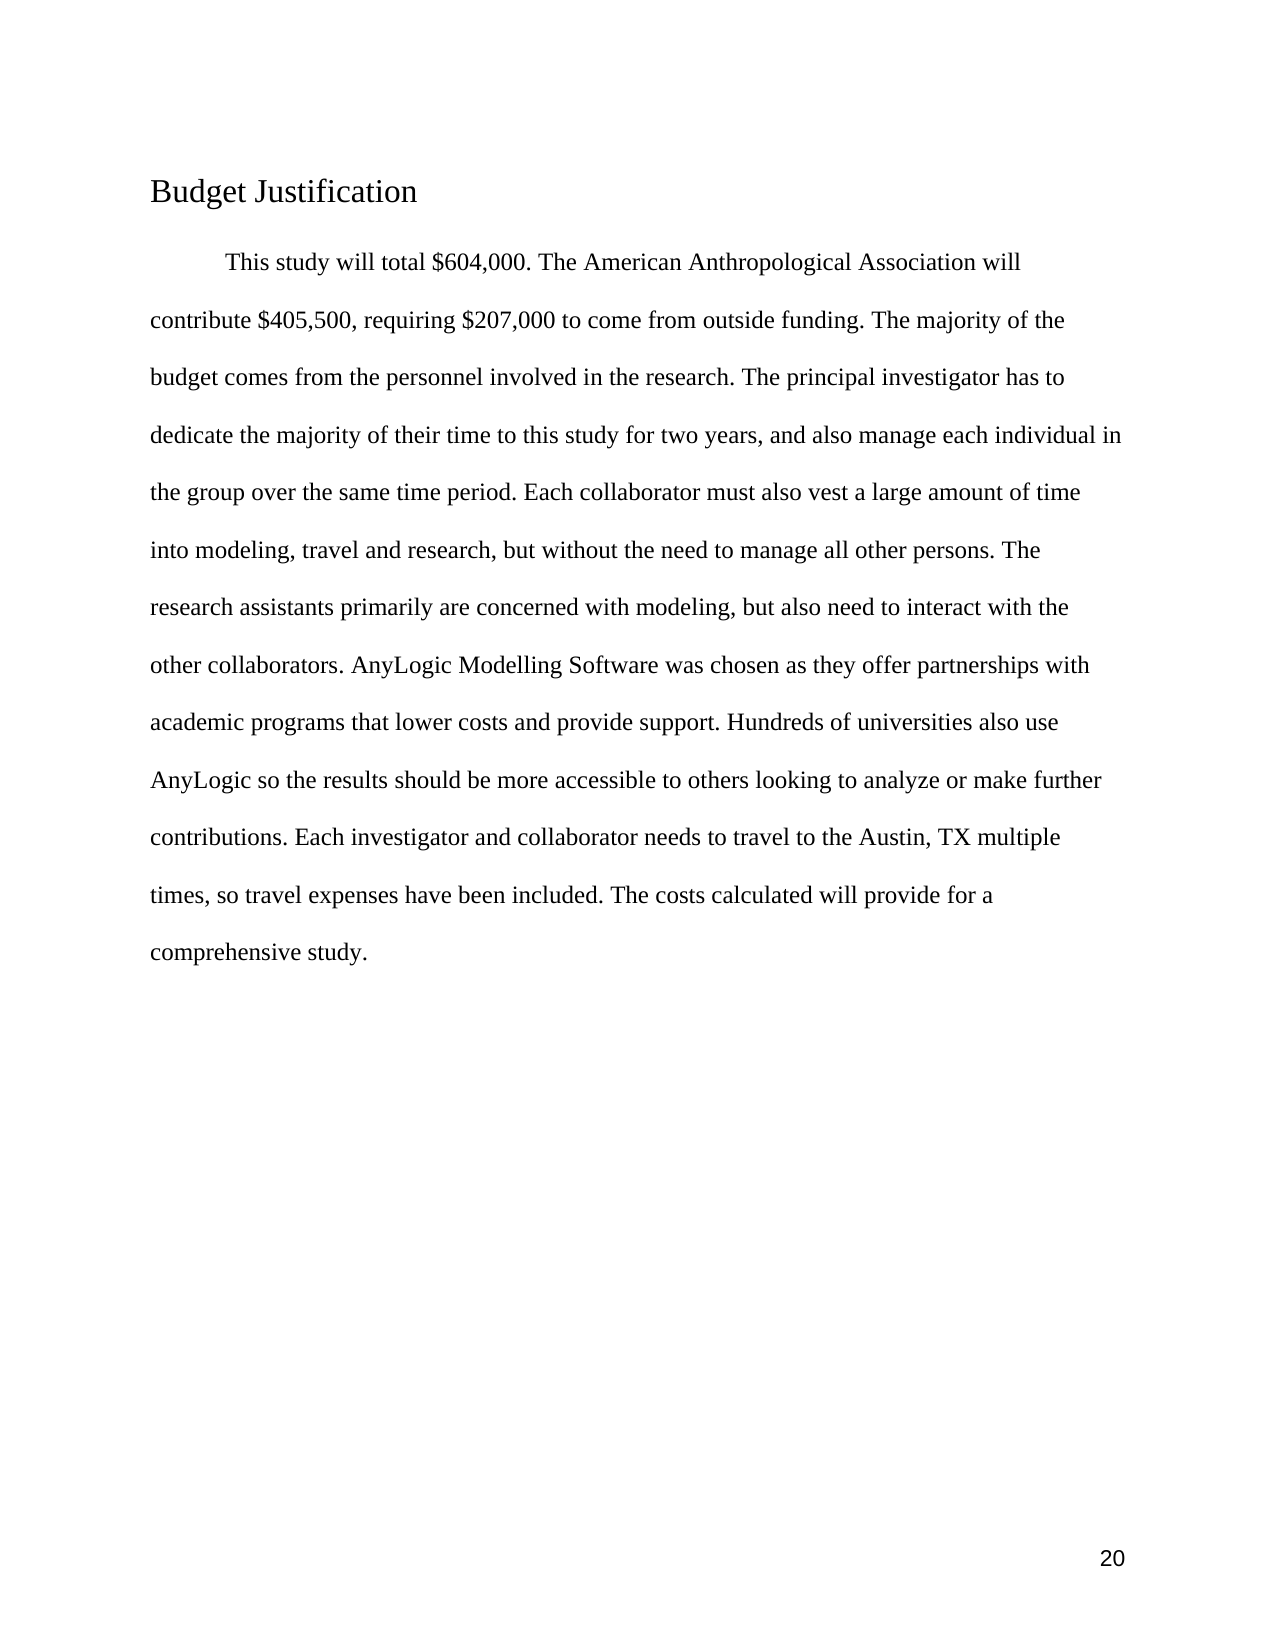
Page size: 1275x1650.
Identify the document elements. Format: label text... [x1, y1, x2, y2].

text This study will total $604,000. The American Anthropological Association will contribute $405,500, requiring $207,000 to come from outside funding. The majority of the budget comes from the personnel involved in the research. The principal investigator has to dedicate the majority of their time to this study for two years, and also manage each individual in the group over the same time period. Each collaborator must also vest a large amount of time into modeling, travel and research, but without the need to manage all other persons. The research assistants primarily are concerned with modeling, but also need to interact with the other collaborators. AnyLogic Modelling Software was chosen as they offer partnerships with academic programs that lower costs and provide support. Hundreds of universities also use AnyLogic so the results should be more accessible to others looking to analyze or make further contributions. Each investigator and collaborator needs to travel to the Austin, TX multiple times, so travel expenses have been included. The costs calculated will provide for a comprehensive study. [150, 247, 1125, 966]
subtitle Budget Justification [150, 171, 1125, 209]
